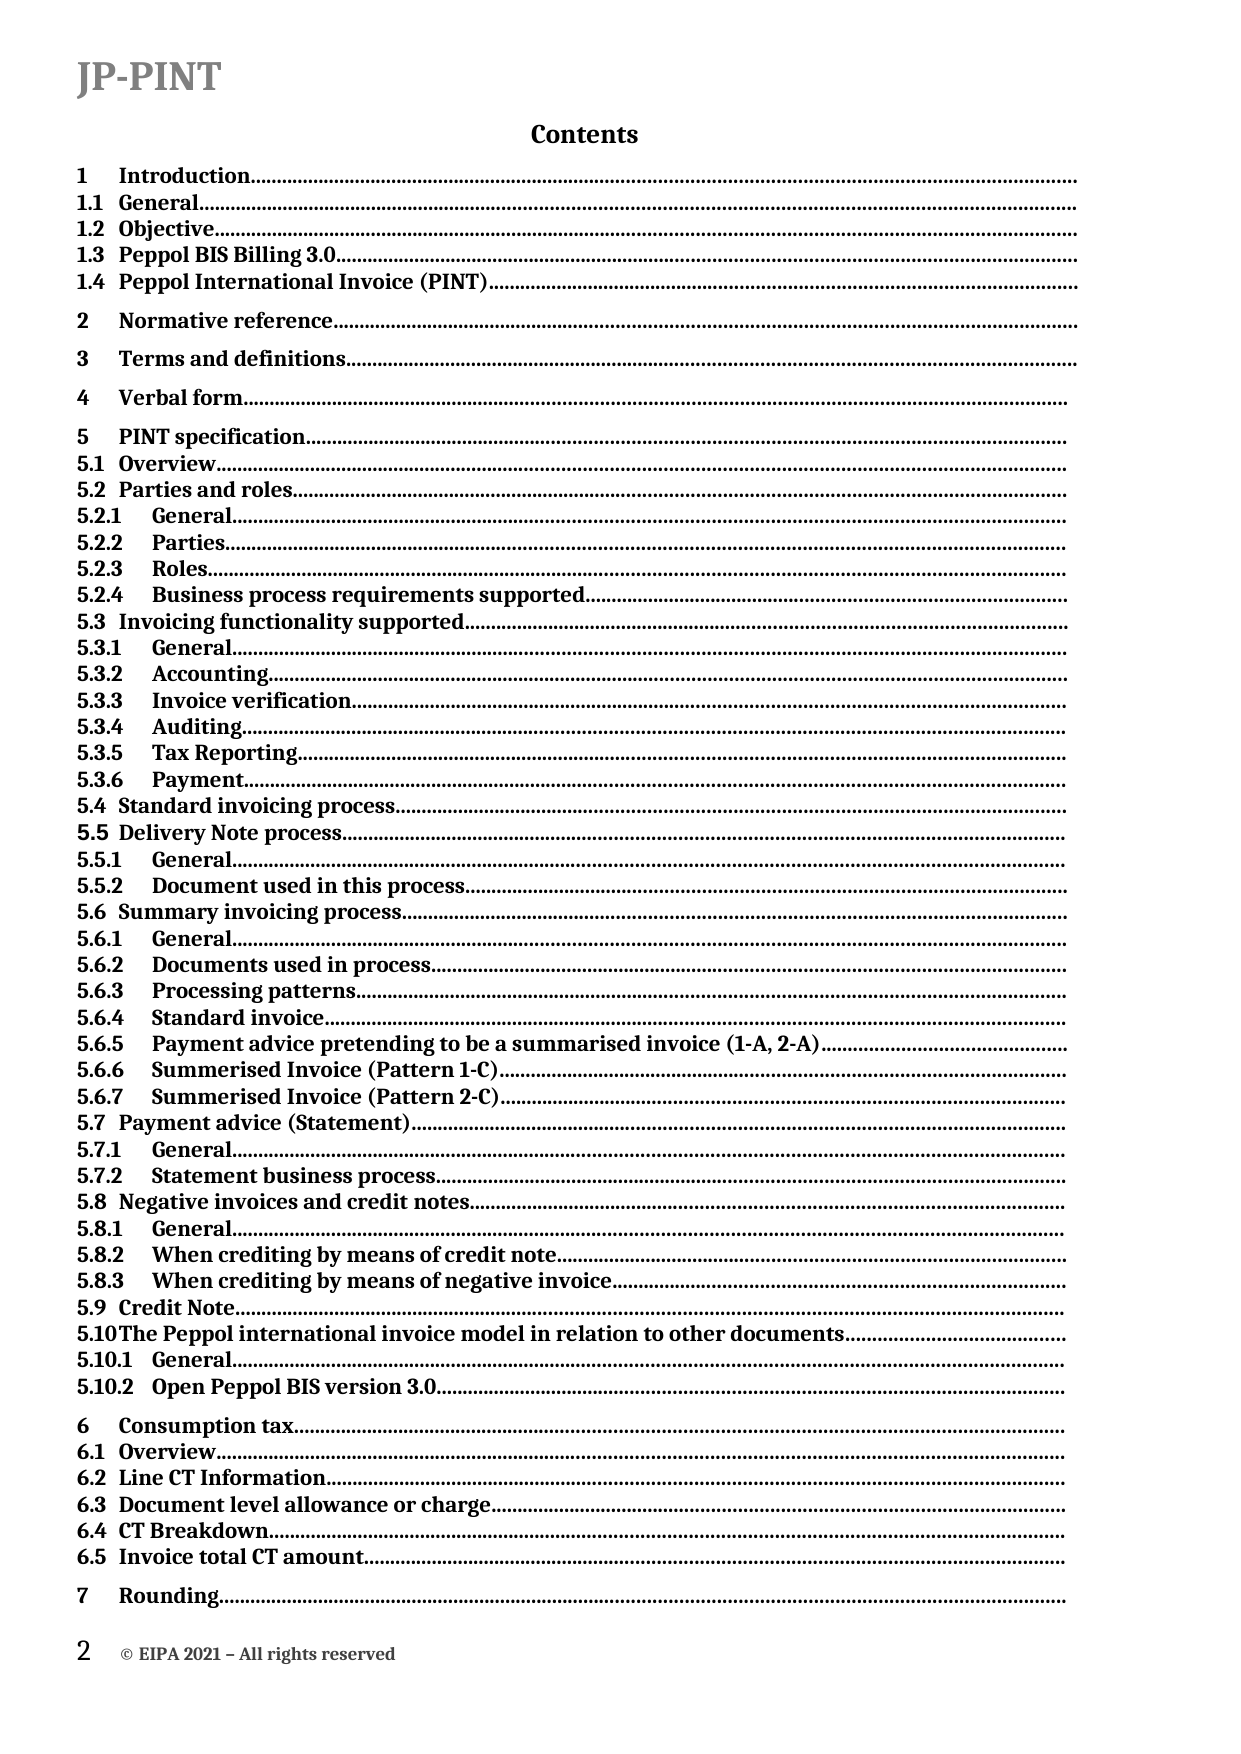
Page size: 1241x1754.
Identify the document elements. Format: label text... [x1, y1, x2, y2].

text 5.6.2 Documents used in process. 23 [77, 952, 1040, 978]
text 5.9 Credit Note 58 [77, 1294, 1040, 1321]
text 5.5.2 Document used in this process 21 [77, 873, 1040, 899]
text 5.6.4 Standard invoice 25 [77, 1004, 1040, 1031]
text 5.10 The Peppol international invoice model in relation to other documents 58 [77, 1321, 1040, 1347]
text 5.6.6 Summerised Invoice (Pattern 1-C) 29 [77, 1057, 1040, 1084]
text 6.3 Document level allowance or charge 59 [77, 1491, 1040, 1518]
text 2 Normative reference 7 [77, 307, 1040, 334]
text 5.3.4 Auditing 18 [77, 714, 1040, 740]
text 5.2.3 Roles 16 [77, 556, 1040, 582]
text 7 Rounding 61 [77, 1583, 1040, 1609]
text 1.2 Objective 5 [77, 216, 1040, 242]
text 5.3 Invoicing functionality supported 17 [77, 608, 1040, 635]
text 6.1 Overview 59 [77, 1439, 1040, 1465]
text 5 PINT specification 13 [77, 424, 1040, 450]
text 5.5 Delivery Note process 20 [77, 819, 1040, 846]
text 5.3.6 Payment 18 [77, 767, 1040, 793]
text 5.2 Parties and roles 15 [77, 477, 1040, 503]
text 6.4 CT Breakdown 59 [77, 1518, 1040, 1544]
text 5.3.1 General 17 [77, 635, 1040, 661]
text 6.2 Line CT Information 59 [77, 1465, 1040, 1491]
text 5.2.1 General 15 [77, 503, 1040, 529]
text 5.5.1 General 20 [77, 846, 1040, 873]
text 1.1 General 5 [77, 189, 1040, 216]
text 5.8.1 General 49 [77, 1215, 1040, 1242]
text 5.6.7 Summerised Invoice (Pattern 2-C) 34 [77, 1084, 1040, 1110]
text 5.10.2 Open Peppol BIS version 3.0 58 [77, 1373, 1040, 1400]
text 5.7 Payment advice (Statement) 39 [77, 1110, 1040, 1136]
text 6.5 Invoice total CT amount 59 [77, 1544, 1040, 1571]
text 5.6.3 Processing patterns 23 [77, 978, 1040, 1004]
text 6 Consumption tax 59 [77, 1412, 1040, 1439]
text 4 Verbal form 11 [77, 385, 1040, 411]
text 1.4 Peppol International Invoice (PINT) 5 [77, 268, 1040, 295]
text 5.8 Negative invoices and credit notes 49 [77, 1189, 1040, 1215]
text 5.7.1 General 39 [77, 1136, 1040, 1163]
text 5.3.5 Tax Reporting 18 [77, 740, 1040, 767]
text 5.4 Standard invoicing process 19 [77, 793, 1040, 819]
text 5.3.2 Accounting 17 [77, 661, 1040, 687]
text 5.6.5 Payment advice pretending to be a summarised invoice (1-A, 2-A) 25 [77, 1031, 1040, 1057]
text 5.2.4 Business process requirements supported 16 [77, 582, 1040, 608]
text 1.3 Peppol BIS Billing 3.0 5 [77, 242, 1040, 268]
text 5.8.3 When crediting by means of negative invoice 55 [77, 1268, 1040, 1294]
text 1 Introduction 5 [77, 163, 1040, 189]
text 5.2.2 Parties 16 [77, 529, 1040, 556]
text 5.10.1 General 58 [77, 1347, 1040, 1373]
title Contents [77, 119, 1092, 151]
text 5.3.3 Invoice verification 18 [77, 687, 1040, 714]
text 5.6 Summary invoicing process 21 [77, 899, 1040, 926]
text 3 Terms and definitions 9 [77, 346, 1040, 373]
text 5.1 Overview 13 [77, 450, 1040, 477]
text 5.8.2 When crediting by means of credit note 53 [77, 1242, 1040, 1268]
text 5.6.1 General 21 [77, 926, 1040, 952]
text 5.7.2 Statement business process 39 [77, 1163, 1040, 1189]
